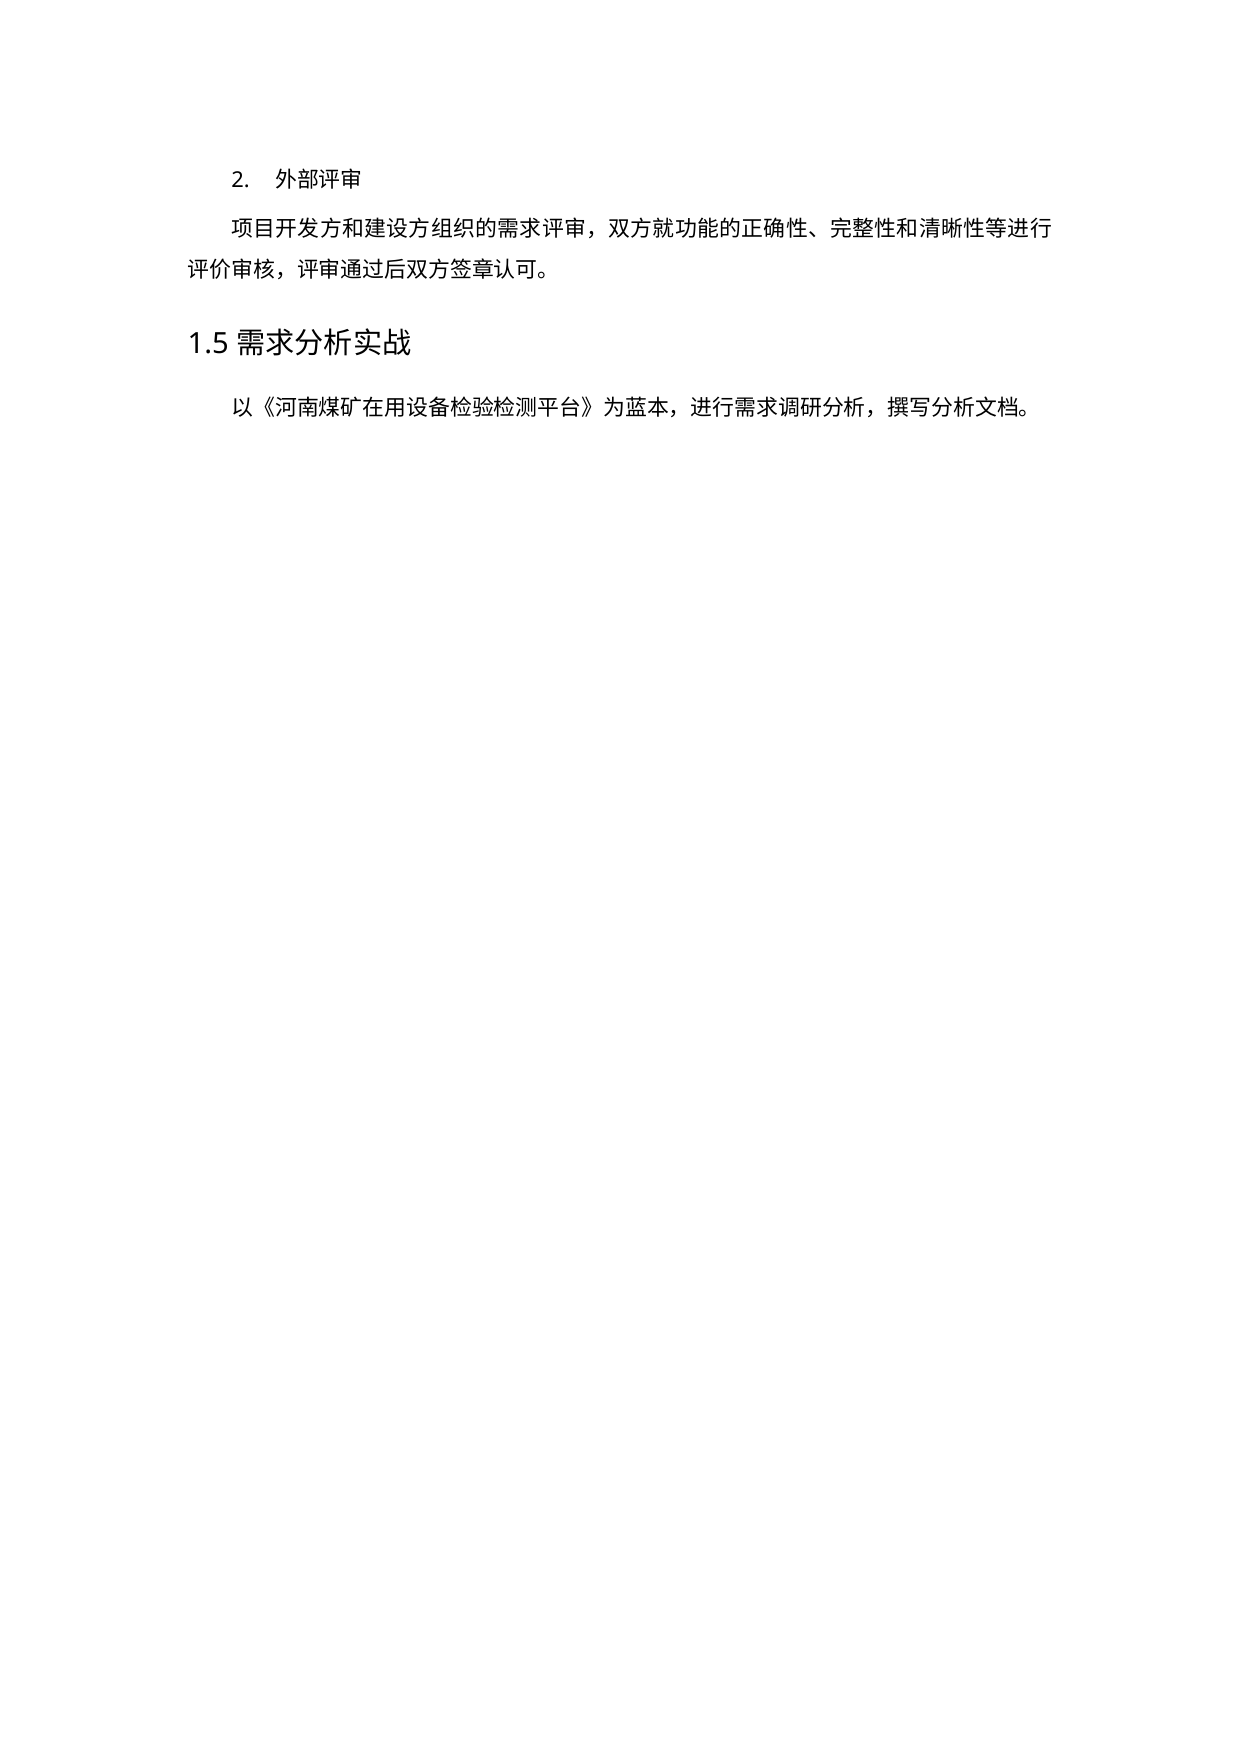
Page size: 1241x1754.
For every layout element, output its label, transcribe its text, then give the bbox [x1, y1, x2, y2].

text 以《河南煤矿在用设备检验检测平台》为蓝本，进行需求调研分析，撰写分析文档。 [187, 389, 1053, 422]
list 需求分析实战 [187, 308, 1053, 373]
text 项目开发方和建设方组织的需求评审，双方就功能的正确性、完整性和清晰性等进行评价审核，评审通过后双方签章认可。 [187, 211, 1053, 284]
list 外部评审 [231, 162, 1053, 194]
